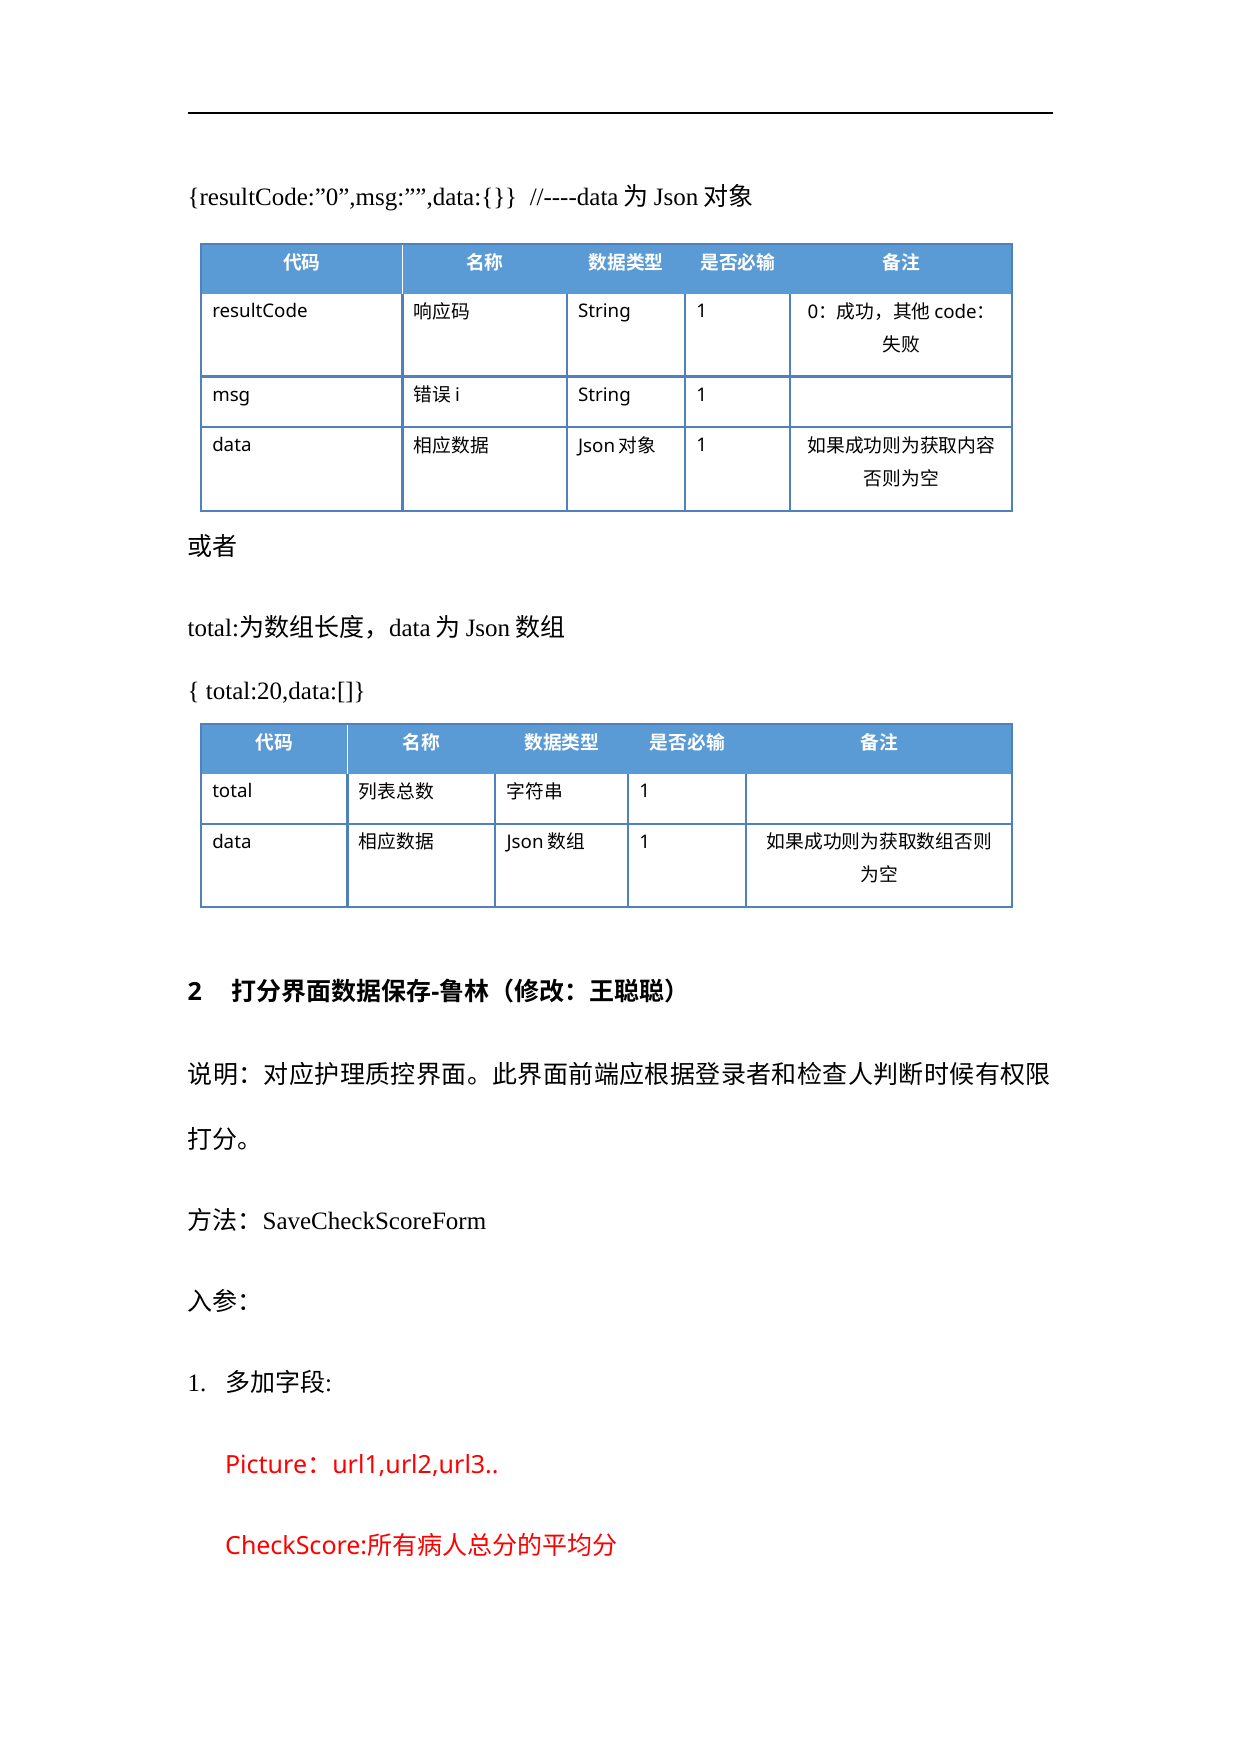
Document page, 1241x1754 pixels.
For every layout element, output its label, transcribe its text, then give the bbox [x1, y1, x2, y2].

text { total:20,data:[]} [187, 674, 1053, 707]
text {resultCode:”0”,msg:””,data:{}} //----data为Json对象 [187, 162, 1053, 227]
table_header 代码 [202, 725, 347, 774]
table_cell Json数组 [496, 825, 627, 906]
table_header 名称 [403, 245, 567, 294]
list Picture：url1,url2,url3.. [225, 1430, 1053, 1495]
table_cell msg [202, 378, 401, 426]
list 多加字段: [187, 1348, 1053, 1413]
table_cell [747, 774, 1011, 822]
text total:为数组长度，data为Json数组 [187, 593, 1053, 658]
table_cell data [202, 825, 346, 906]
subtitle 2 打分界面数据保存-鲁林（修改：王聪聪） [187, 957, 1053, 1022]
table_header 备注 [790, 245, 1011, 294]
table_cell resultCode [202, 294, 401, 375]
table_cell Json对象 [568, 428, 684, 509]
table_cell 相应数据 [404, 428, 566, 509]
table_cell 响应码 [404, 294, 566, 375]
table_cell 1 [686, 294, 789, 375]
text 方法：SaveCheckScoreForm [187, 1186, 1053, 1251]
table_cell 1 [629, 825, 745, 906]
table_cell 1 [629, 774, 745, 822]
table_header 是否必输 [685, 245, 790, 294]
text 或者 [187, 512, 1053, 577]
table_cell 相应数据 [349, 825, 494, 906]
table_cell String [568, 294, 684, 375]
table_cell 1 [686, 428, 789, 509]
list CheckScore:所有病人总分的平均分 [225, 1511, 1053, 1576]
table_cell String [568, 378, 684, 426]
text 说明：对应护理质控界面。此界面前端应根据登录者和检查人判断时候有权限打分。 [187, 1040, 1053, 1170]
table_cell 1 [686, 378, 789, 426]
table_cell total [202, 774, 346, 822]
table_cell 字符串 [496, 774, 627, 822]
table_cell 如果成功则为获取内容否则为空 [791, 428, 1011, 509]
table_header 数据类型 [567, 245, 685, 294]
table_header 数据类型 [495, 725, 628, 774]
table_header 是否必输 [628, 725, 746, 774]
table_header 代码 [202, 245, 402, 294]
table_header 备注 [746, 725, 1011, 774]
table_header 名称 [348, 725, 495, 774]
table_cell 如果成功则为获取数组否则为空 [747, 825, 1011, 906]
table_cell 0：成功，其他code：失败 [791, 294, 1011, 375]
text 入参： [187, 1267, 1053, 1332]
table_cell [791, 378, 1011, 426]
table_cell 错误i [404, 378, 566, 426]
table_cell 列表总数 [349, 774, 494, 822]
table_cell data [202, 428, 401, 509]
